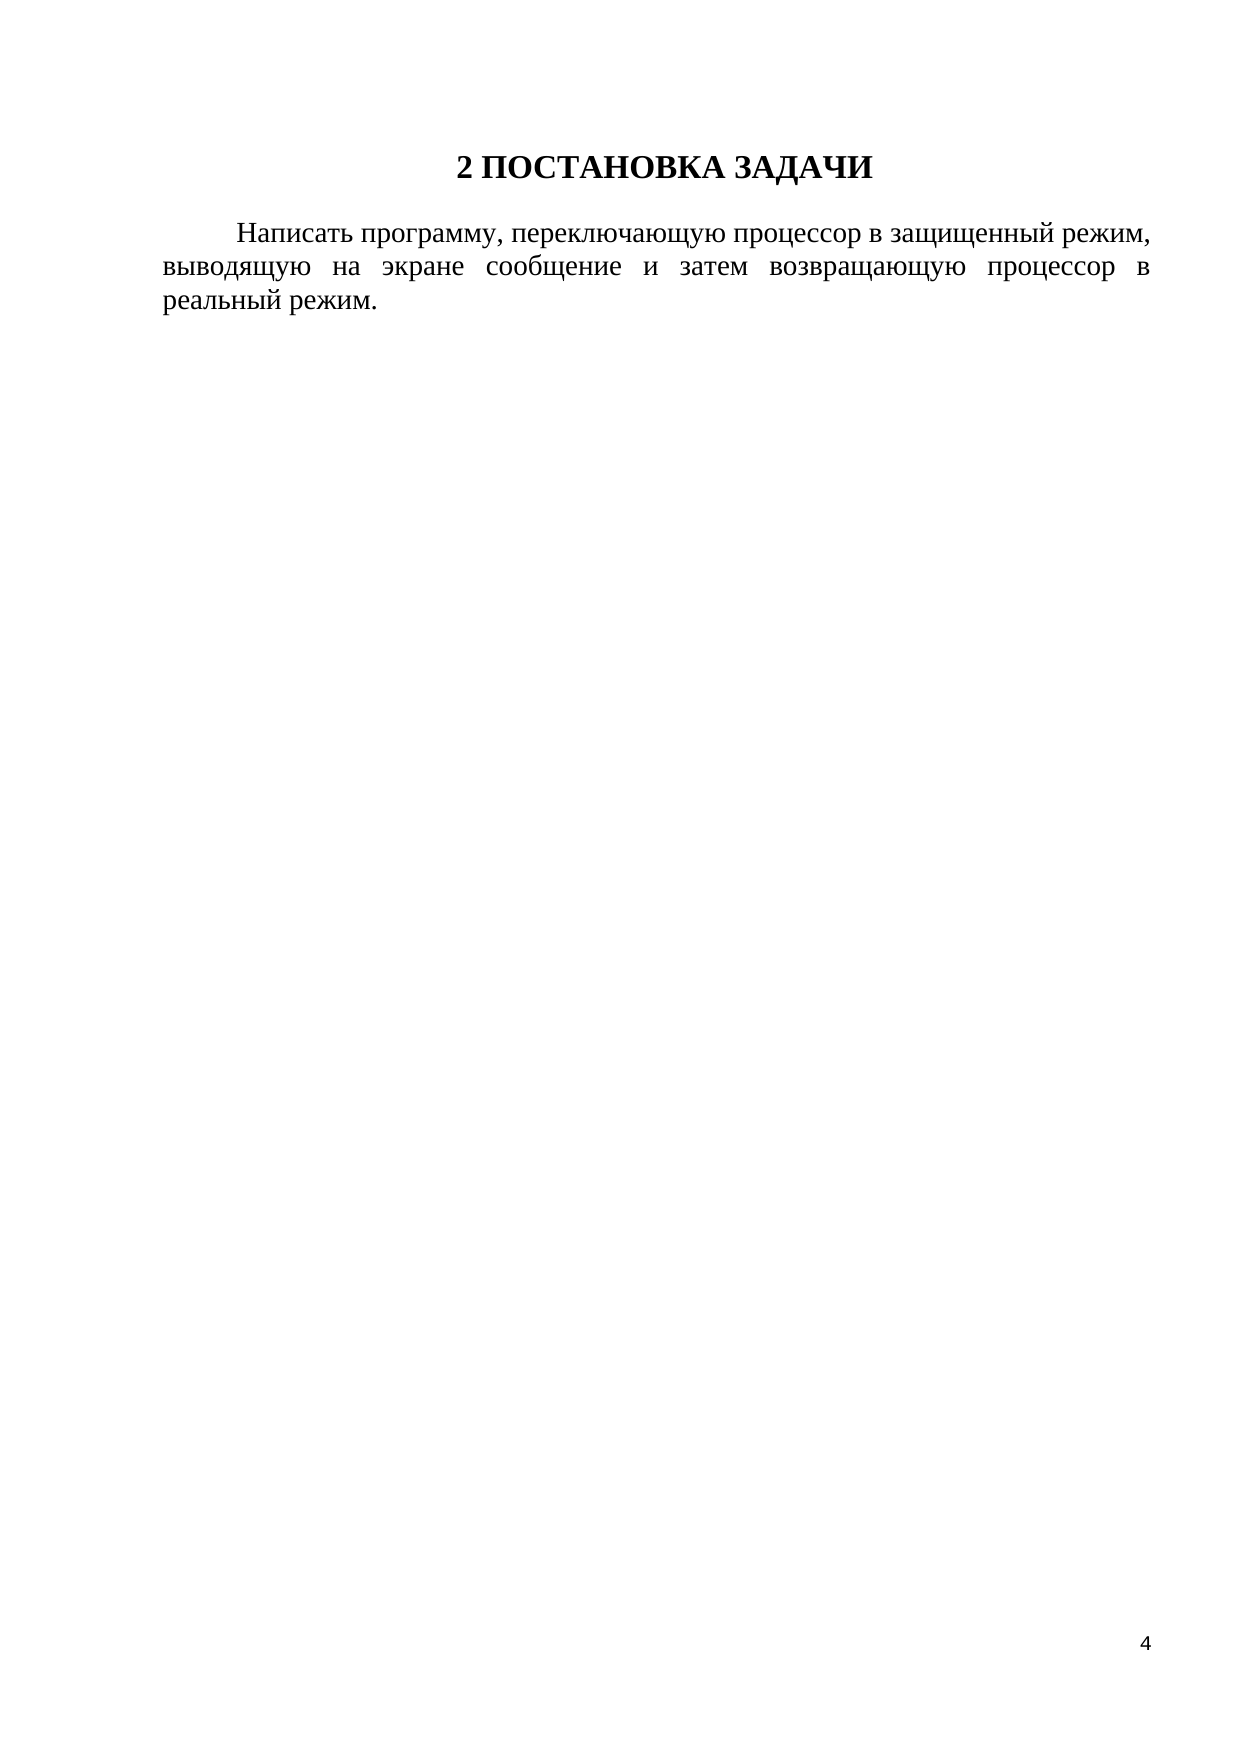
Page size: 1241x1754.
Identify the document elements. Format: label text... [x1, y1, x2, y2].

list Написать программу, переключающую процессор в защищенный режим, выводящую на экране сообщение и затем возвращающую процессор в реальный режим. [162, 215, 1152, 315]
text 2 ПОСТАНОВКА ЗАДАЧИ [177, 147, 1152, 186]
